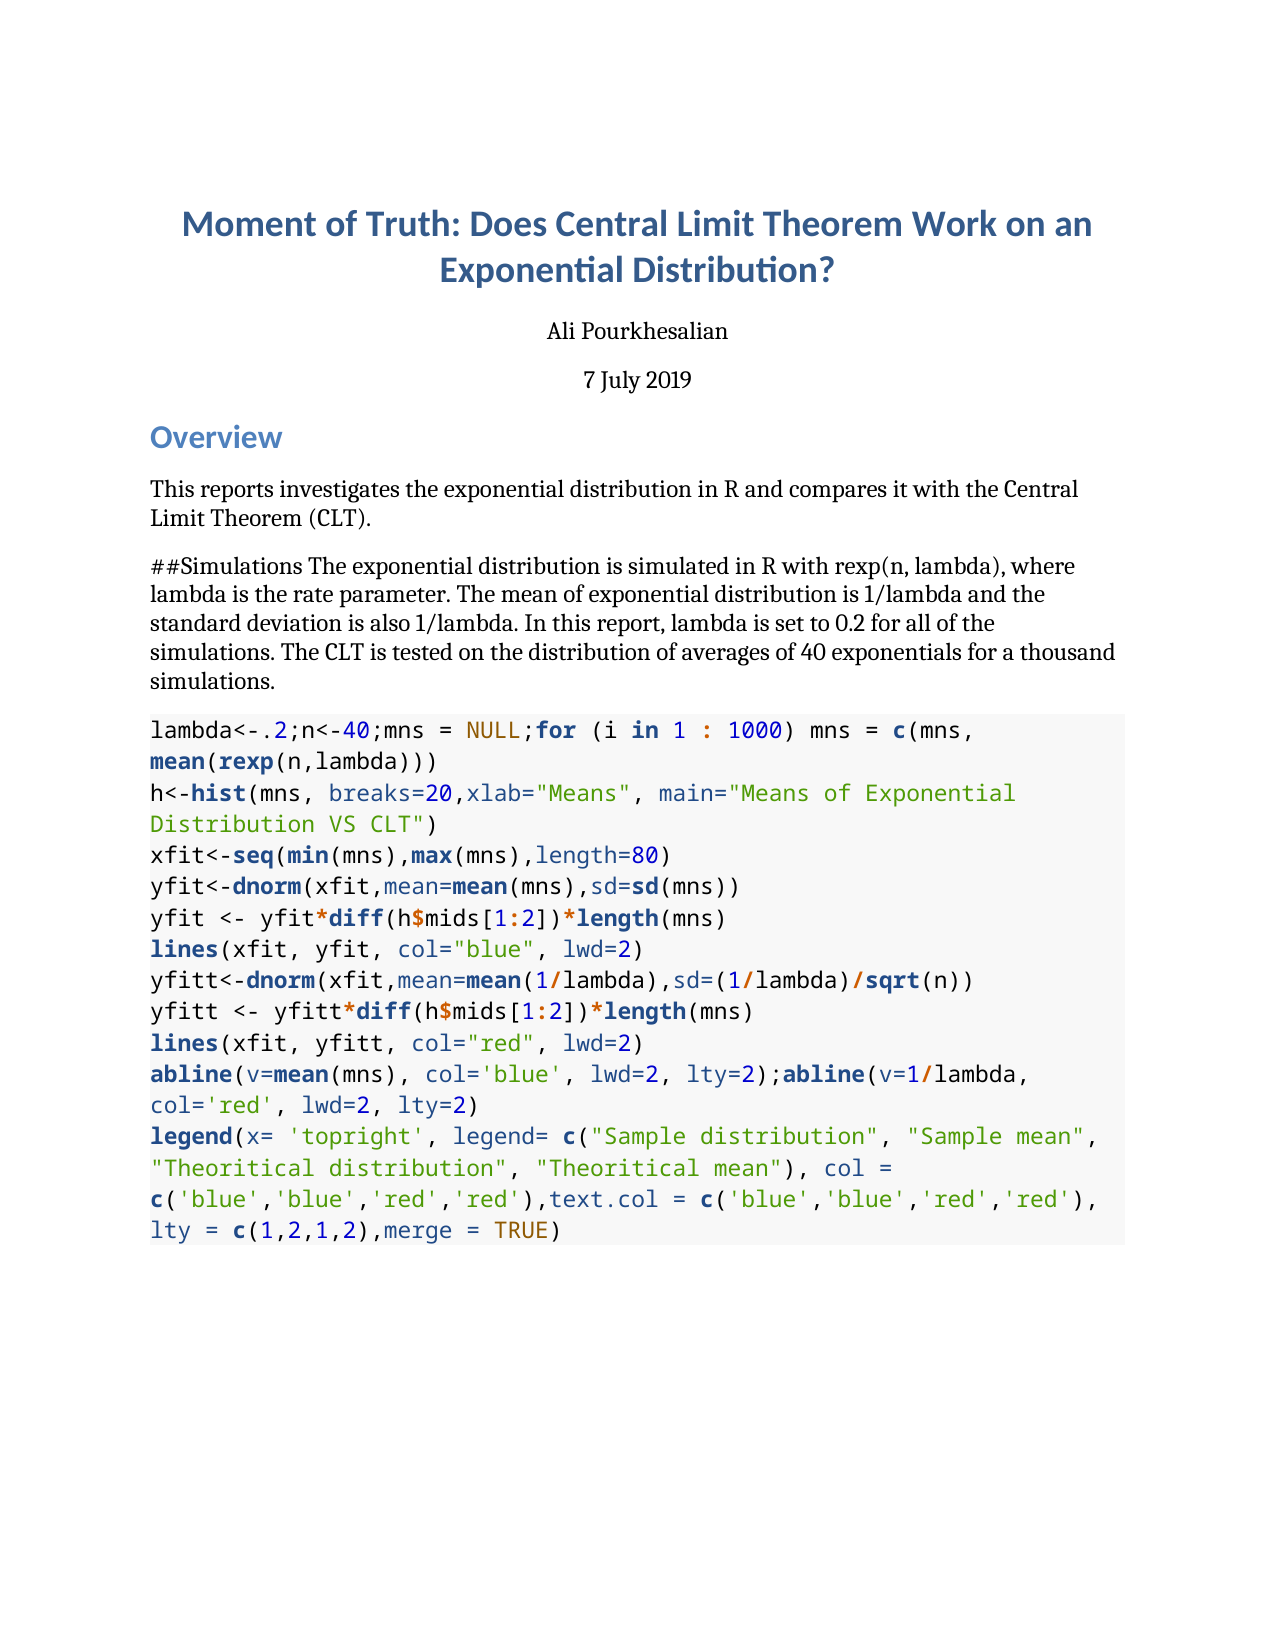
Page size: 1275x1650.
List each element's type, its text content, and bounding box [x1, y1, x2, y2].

text 7 July 2019 [150, 366, 1125, 395]
title Moment of Truth: Does Central Limit Theorem Work on an Exponential Distribution? [150, 200, 1125, 292]
subtitle Overview [150, 416, 1125, 457]
text Ali Pourkhesalian [150, 317, 1125, 345]
text lambda<-.2;n<-40;mns = NULL;for (i in 1 : 1000) mns = c(mns, mean(rexp(n,lambda))) h<-hist(mns, breaks=20,xlab="Means", main="Means of Exponential Distribution VS CLT") xfit<-seq(min(mns),max(mns),length=80) yfit<-dnorm(xfit,mean=mean(mns),sd=sd(mns)) yfit <- yfit*diff(h$mids[1:2])*length(mns) lines(xfit, yfit, col="blue", lwd=2) yfitt<-dnorm(xfit,mean=mean(1/lambda),sd=(1/lambda)/sqrt(n)) yfitt <- yfitt*diff(h$mids[1:2])*length(mns) lines(xfit, yfitt, col="red", lwd=2) abline(v=mean(mns), col='blue', lwd=2, lty=2);abline(v=1/lambda, col='red', lwd=2, lty=2) legend(x= 'topright', legend= c("Sample distribution", "Sample mean", "Theoritical distribution", "Theoritical mean"), col = c('blue','blue','red','red'),text.col = c('blue','blue','red','red'), lty = c(1,2,1,2),merge = TRUE) [439, 714, 1125, 1245]
text ##Simulations The exponential distribution is simulated in R with rexp(n, lambda), where lambda is the rate parameter. The mean of exponential distribution is 1/lambda and the standard deviation is also 1/lambda. In this report, lambda is set to 0.2 for all of the simulations. The CLT is tested on the distribution of averages of 40 exponentials for a thousand simulations. [150, 552, 1125, 695]
text This reports investigates the exponential distribution in R and compares it with the Central Limit Theorem (CLT). [150, 475, 1125, 533]
